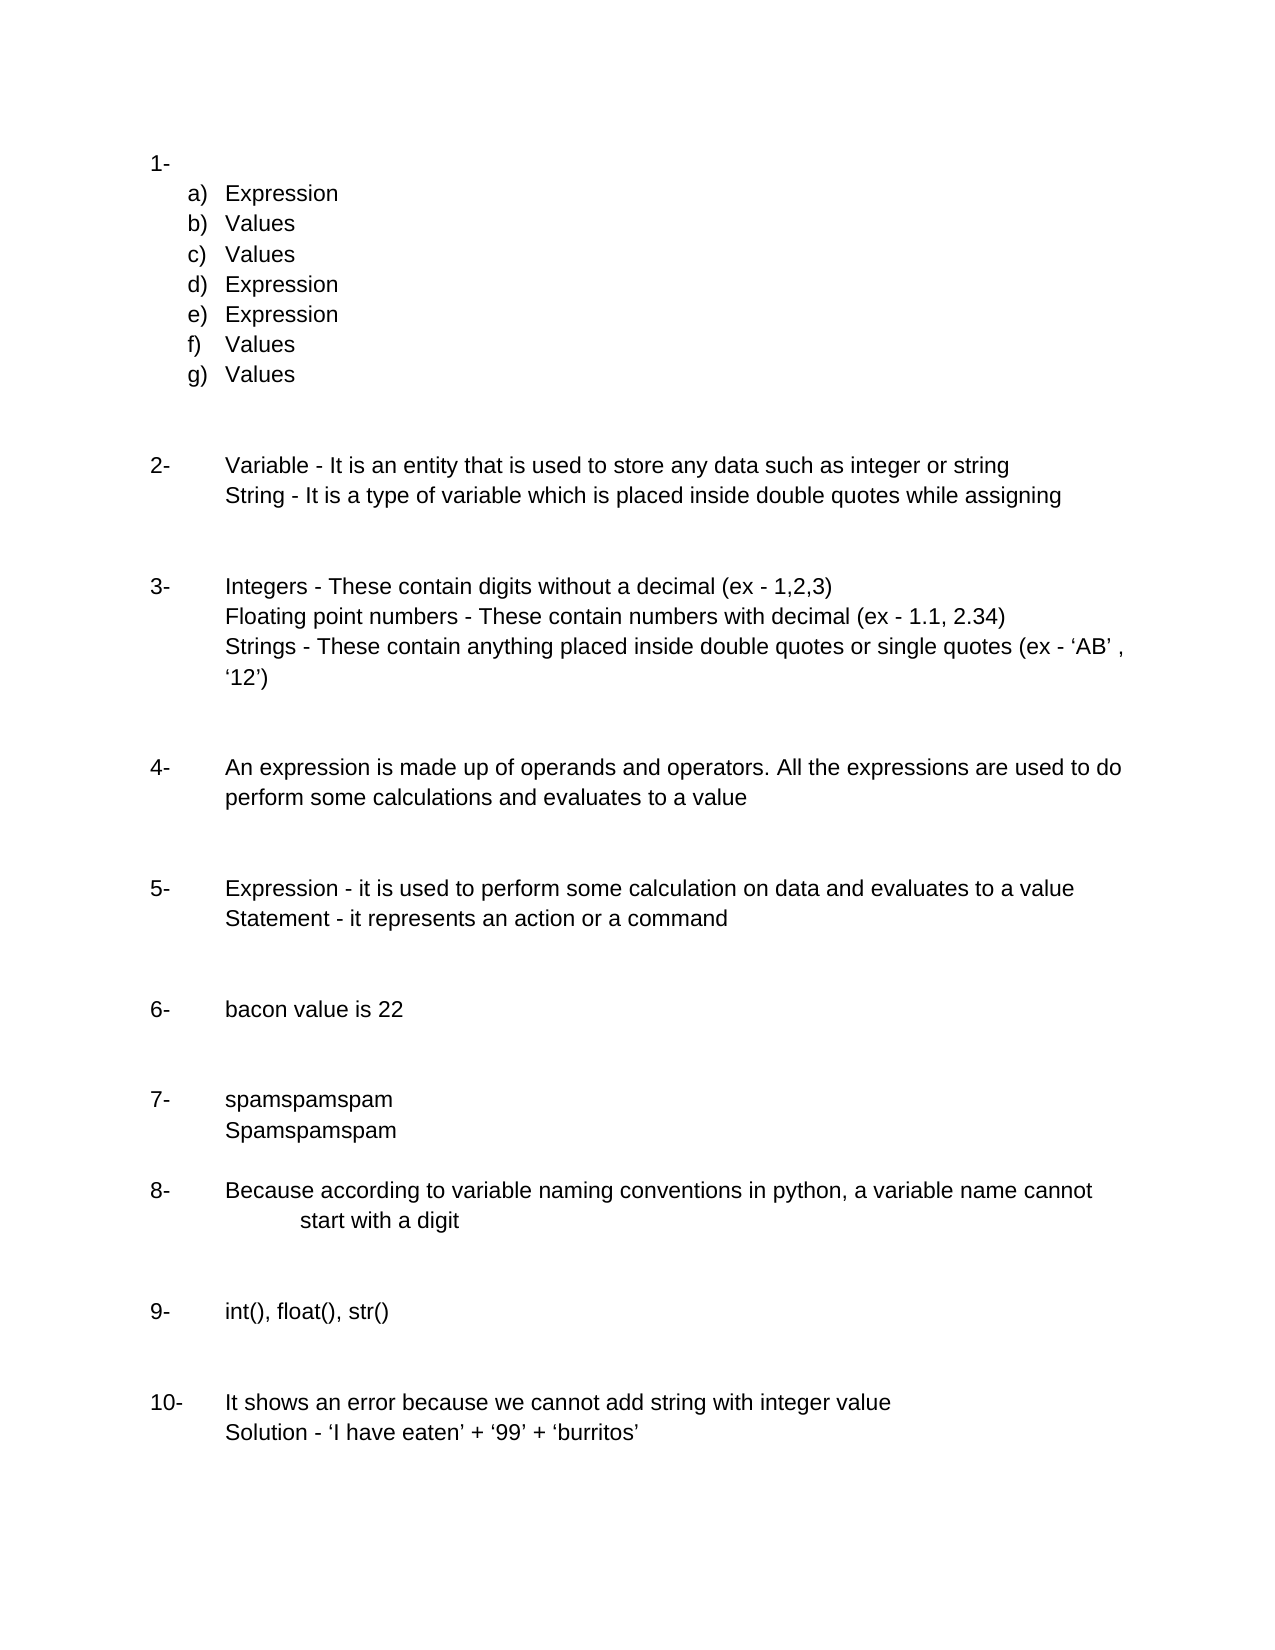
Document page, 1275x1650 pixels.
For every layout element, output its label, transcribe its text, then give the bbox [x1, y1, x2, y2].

text 1- [150, 150, 1125, 176]
text 8- Because according to variable naming conventions in python, a variable name cannot start with a digit [150, 1177, 1125, 1234]
text Spamspamspam [150, 1117, 1125, 1143]
text 6- bacon value is 22 [150, 996, 1125, 1022]
text 3- Integers - These contain digits without a decimal (ex - 1,2,3) [150, 573, 1125, 599]
text 10- It shows an error because we cannot add string with integer value [150, 1388, 1125, 1415]
list Expression [187, 180, 1125, 207]
list Values [187, 210, 1125, 237]
text String - It is a type of variable which is placed inside double quotes while assigning [150, 482, 1125, 509]
text ‘12’) [150, 663, 1125, 690]
list Expression [187, 271, 1125, 297]
list Values [187, 241, 1125, 267]
list Expression [187, 301, 1125, 327]
text 4- An expression is made up of operands and operators. All the expressions are used to do perform some calculations and evaluates to a value [150, 754, 1125, 811]
text 9- int(), float(), str() [150, 1298, 1125, 1324]
text Statement - it represents an action or a command [150, 905, 1125, 932]
text 2- Variable - It is an entity that is used to store any data such as integer or string [150, 452, 1125, 478]
text 7- spamspamspam [150, 1086, 1125, 1113]
text Strings - These contain anything placed inside double quotes or single quotes (ex - ‘AB’ , [150, 633, 1125, 660]
text Solution - ‘I have eaten’ + ‘99’ + ‘burritos’ [150, 1419, 1125, 1445]
list Values [187, 331, 1125, 358]
text Floating point numbers - These contain numbers with decimal (ex - 1.1, 2.34) [150, 603, 1125, 629]
list Values [187, 361, 1125, 388]
text 5- Expression - it is used to perform some calculation on data and evaluates to a value [150, 875, 1125, 901]
